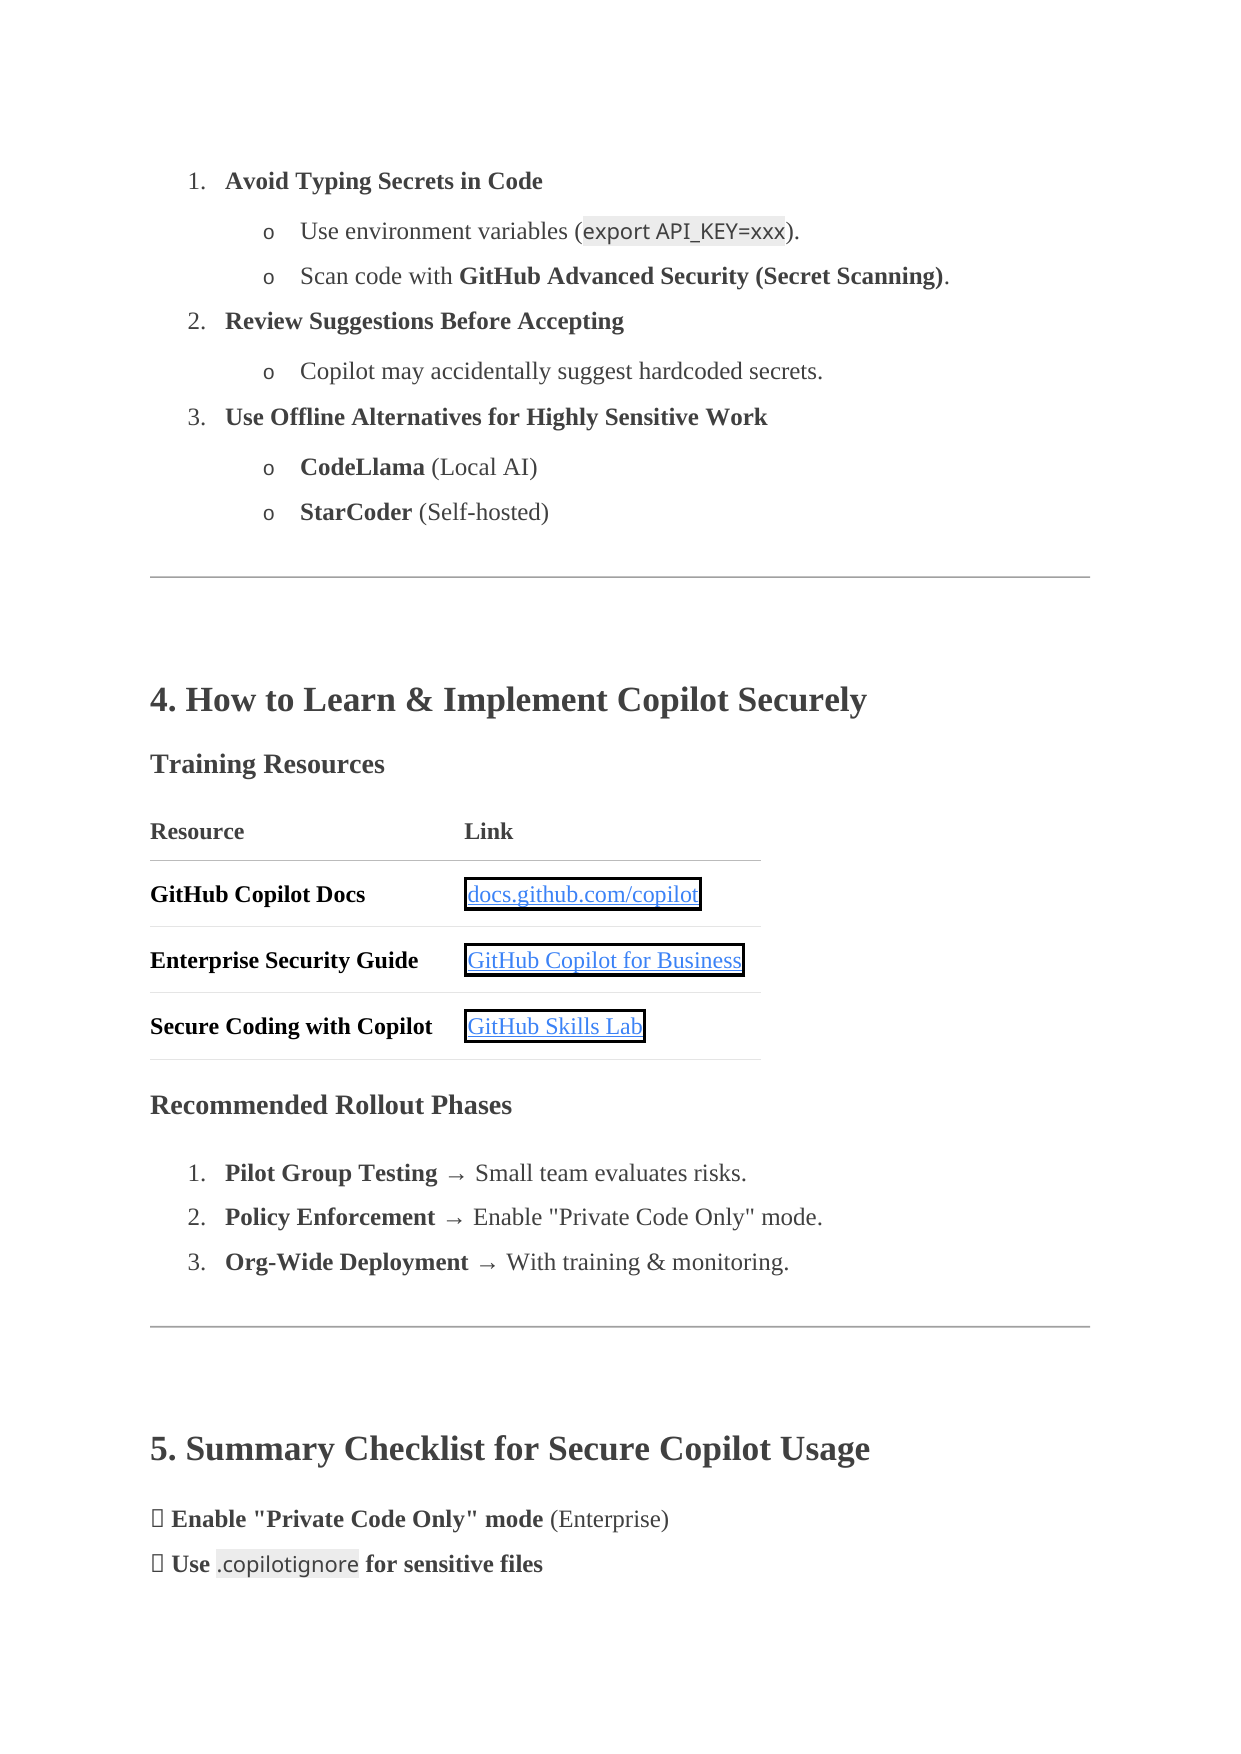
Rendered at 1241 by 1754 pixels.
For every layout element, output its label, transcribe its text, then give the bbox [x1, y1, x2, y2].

table_cell Enterprise Security Guide [150, 927, 448, 992]
text 4. How to Learn & Implement Copilot Securely [150, 678, 1090, 719]
list CodeLlama (Local AI) [262, 437, 1090, 482]
list Use environment variables (export API_KEY=xxx). [262, 201, 1090, 246]
table_cell Secure Coding with Copilot [150, 993, 448, 1058]
list Use Offline Alternatives for Highly Sensitive Work [187, 386, 1090, 431]
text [150, 1490, 1090, 1579]
list Avoid Typing Secrets in Code [187, 150, 1090, 195]
text 5. Summary Checklist for Secure Copilot Usage [150, 1428, 1090, 1468]
list Copilot may accidentally suggest hardcoded secrets. [262, 341, 1090, 386]
table_header Resource [150, 801, 448, 860]
list Org-Wide Deployment → With training & monitoring. [187, 1231, 1090, 1276]
table_cell docs.github.com/copilot [449, 861, 761, 926]
list Scan code with GitHub Advanced Security (Secret Scanning). [262, 246, 1090, 290]
text Recommended Rollout Phases [150, 1088, 1090, 1120]
list Pilot Group Testing → Small team evaluates risks. [187, 1142, 1090, 1187]
text Training Resources [150, 747, 1090, 780]
list Review Suggestions Before Accepting [187, 290, 1090, 335]
table_cell GitHub Copilot Docs [150, 861, 448, 926]
list StarCoder (Self-hosted) [262, 482, 1090, 526]
list Policy Enforcement → Enable "Private Code Only" mode. [187, 1187, 1090, 1231]
table_cell GitHub Skills Lab [449, 993, 761, 1058]
table_cell GitHub Copilot for Business [449, 927, 761, 992]
table_header Link [449, 801, 761, 860]
